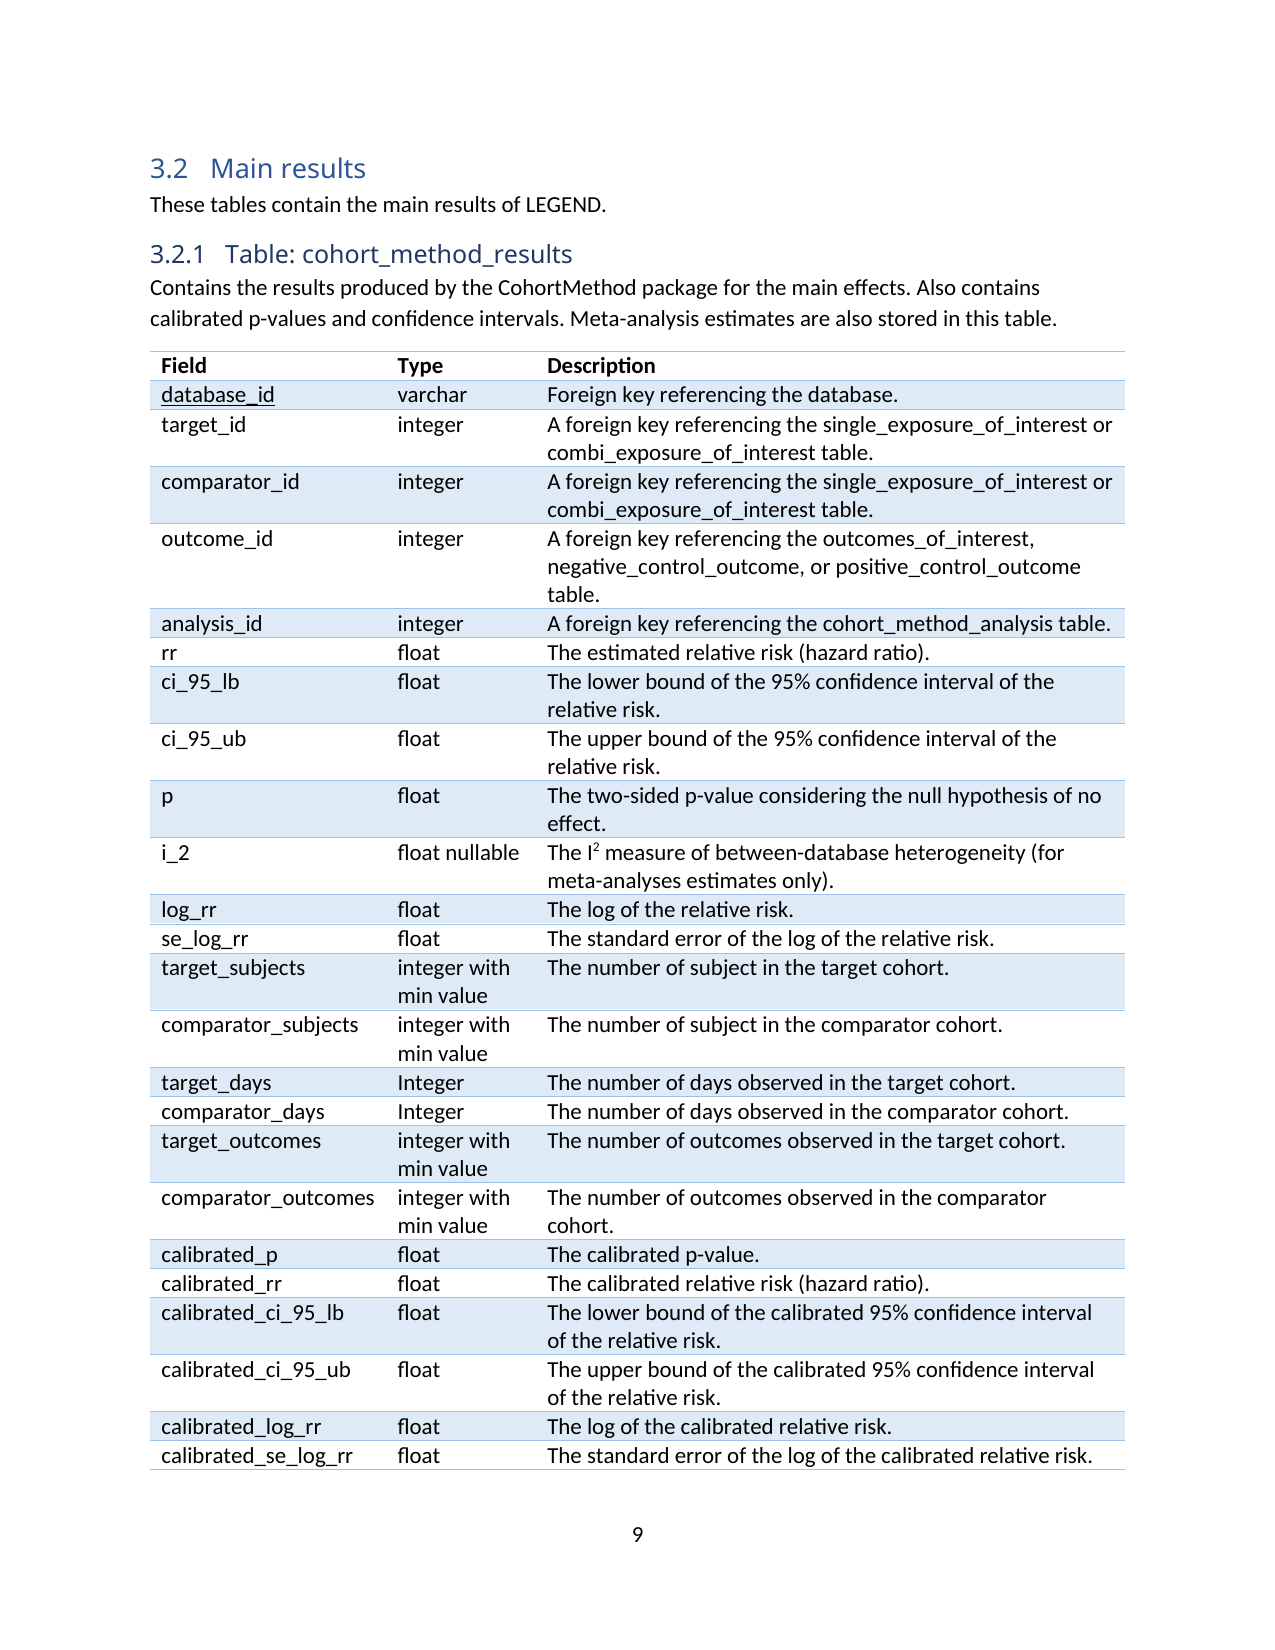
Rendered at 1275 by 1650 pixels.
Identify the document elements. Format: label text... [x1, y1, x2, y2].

table_cell The upper bound of the 95% confidence interval of the relative risk. [536, 724, 1125, 780]
table_cell The number of subject in the target cohort. [536, 954, 1125, 1009]
table_cell The number of days observed in the comparator cohort. [536, 1097, 1125, 1125]
table_cell A foreign key referencing the single_exposure_of_interest or combi_exposure_of_interest table. [536, 410, 1125, 466]
table_cell calibrated_p [150, 1240, 386, 1268]
table_cell The calibrated relative risk (hazard ratio). [536, 1269, 1125, 1297]
table_cell integer with min value [386, 954, 536, 1009]
table_cell Integer [386, 1068, 536, 1096]
table_cell The number of outcomes observed in the comparator cohort. [536, 1183, 1125, 1239]
table_header Field [150, 352, 386, 379]
table_cell comparator_days [150, 1097, 386, 1125]
table_cell Foreign key referencing the database. [536, 381, 1125, 409]
table_cell comparator_outcomes [150, 1183, 386, 1239]
text Contains the results produced by the CohortMethod package for the main effects. Also contains calibrated p-values and confidence intervals. Meta-analysis estimates are also stored in this table. [150, 273, 1125, 332]
table_cell integer with min value [386, 1183, 536, 1239]
table_cell target_subjects [150, 954, 386, 1009]
table_cell The I2 measure of between-database heterogeneity (for meta-analyses estimates only). [536, 838, 1125, 894]
table_cell float [386, 1355, 536, 1411]
table_cell The lower bound of the 95% confidence interval of the relative risk. [536, 667, 1125, 723]
table_cell The upper bound of the calibrated 95% confidence interval of the relative risk. [536, 1355, 1125, 1411]
table_cell p [150, 781, 386, 837]
subtitle Main results [150, 150, 1125, 187]
table_cell The calibrated p-value. [536, 1240, 1125, 1268]
table_cell float [386, 781, 536, 837]
table_cell ci_95_ub [150, 724, 386, 780]
table_cell target_id [150, 410, 386, 466]
table_cell integer [386, 410, 536, 466]
table_cell calibrated_ci_95_ub [150, 1355, 386, 1411]
table_cell A foreign key referencing the cohort_method_analysis table. [536, 609, 1125, 637]
table_cell float [386, 638, 536, 666]
table_cell The estimated relative risk (hazard ratio). [536, 638, 1125, 666]
table_cell calibrated_ci_95_lb [150, 1298, 386, 1354]
table_cell i_2 [150, 838, 386, 894]
table_cell Integer [386, 1097, 536, 1125]
table_cell calibrated_rr [150, 1269, 386, 1297]
table_cell float [386, 895, 536, 923]
table_cell calibrated_se_log_rr [150, 1441, 386, 1469]
table_cell outcome_id [150, 524, 386, 608]
table_cell comparator_id [150, 467, 386, 523]
table_cell ci_95_lb [150, 667, 386, 723]
table_cell integer with min value [386, 1011, 536, 1067]
table_cell float [386, 667, 536, 723]
table_cell target_days [150, 1068, 386, 1096]
table_cell target_outcomes [150, 1126, 386, 1182]
table_cell integer [386, 467, 536, 523]
table_cell se_log_rr [150, 925, 386, 952]
table_cell The number of subject in the comparator cohort. [536, 1011, 1125, 1067]
table_cell A foreign key referencing the outcomes_of_interest, negative_control_outcome, or positive_control_outcome table. [536, 524, 1125, 608]
table_cell integer with min value [386, 1126, 536, 1182]
table_cell log_rr [150, 895, 386, 923]
table_cell float [386, 1269, 536, 1297]
table_cell comparator_subjects [150, 1011, 386, 1067]
table_cell integer [386, 609, 536, 637]
table_cell A foreign key referencing the single_exposure_of_interest or combi_exposure_of_interest table. [536, 467, 1125, 523]
table_cell float [386, 925, 536, 952]
table_cell float [386, 1298, 536, 1354]
table_header Description [536, 352, 1125, 379]
table_cell rr [150, 638, 386, 666]
table_cell float [386, 1412, 536, 1440]
table_cell The number of days observed in the target cohort. [536, 1068, 1125, 1096]
table_cell The log of the relative risk. [536, 895, 1125, 923]
table_cell calibrated_log_rr [150, 1412, 386, 1440]
table_cell The standard error of the log of the relative risk. [536, 925, 1125, 952]
table_cell The number of outcomes observed in the target cohort. [536, 1126, 1125, 1182]
table_cell database_id [150, 381, 386, 409]
text These tables contain the main results of LEGEND. [150, 190, 1125, 218]
table_cell The lower bound of the calibrated 95% confidence interval of the relative risk. [536, 1298, 1125, 1354]
table_cell The log of the calibrated relative risk. [536, 1412, 1125, 1440]
table_cell The standard error of the log of the calibrated relative risk. [536, 1441, 1125, 1469]
table_cell analysis_id [150, 609, 386, 637]
table_cell integer [386, 524, 536, 608]
subtitle Table: cohort_method_results [150, 237, 1125, 271]
table_cell varchar [386, 381, 536, 409]
table_cell float [386, 724, 536, 780]
table_cell The two-sided p-value considering the null hypothesis of no effect. [536, 781, 1125, 837]
table_cell float [386, 1441, 536, 1469]
table_cell float nullable [386, 838, 536, 894]
table_header Type [386, 352, 536, 379]
table_cell float [386, 1240, 536, 1268]
